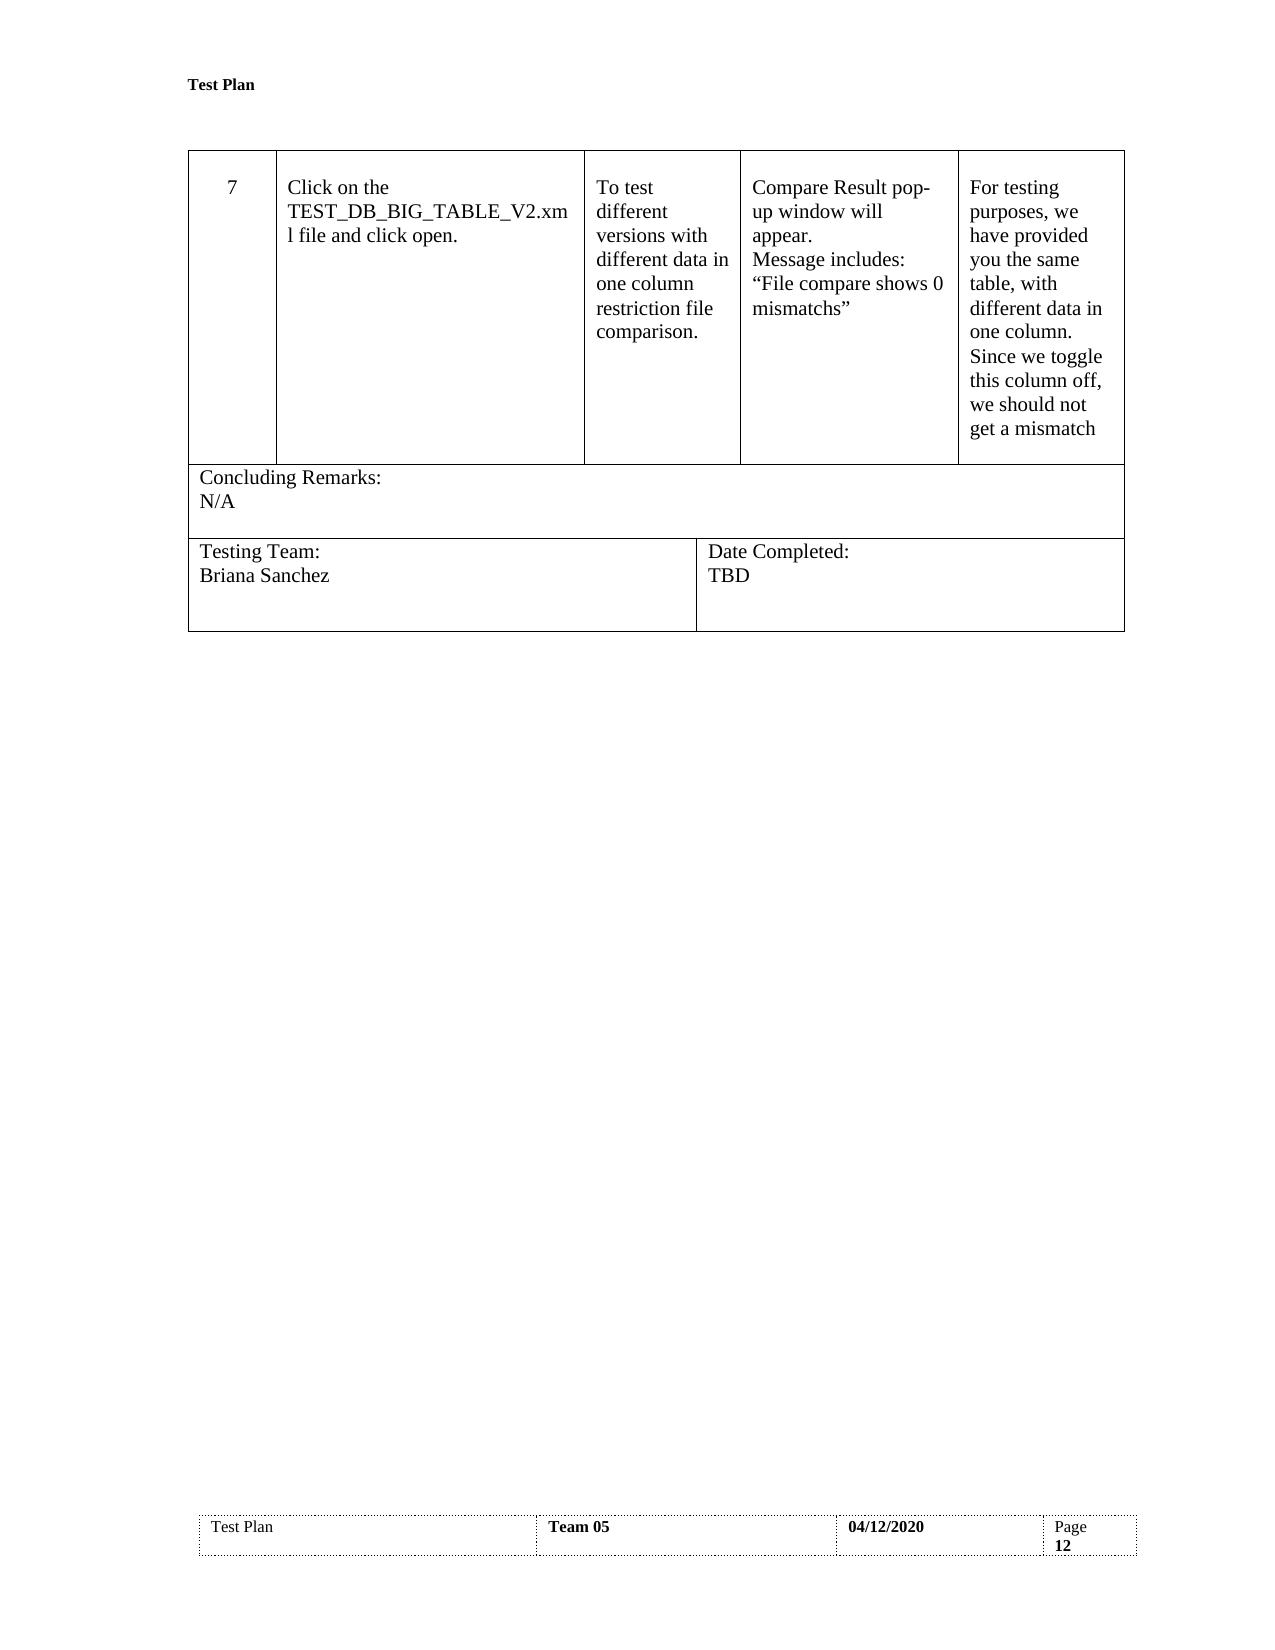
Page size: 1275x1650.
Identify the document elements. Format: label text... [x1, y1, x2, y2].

table_cell Concluding Remarks: N/A [189, 465, 1124, 538]
table_cell To test different versions with different data in one column restriction file comparison. [585, 151, 740, 464]
table_cell Click on the TEST_DB_BIG_TABLE_V2.xml file and click open. [277, 151, 584, 464]
table_cell Testing Team: Briana Sanchez [189, 539, 696, 631]
table_cell 7 [189, 151, 276, 464]
table_cell Date Completed: TBD [697, 539, 1124, 631]
table_cell Compare Result pop-up window will appear. Message includes: “File compare shows 0 mismatchs” [741, 151, 958, 464]
table_cell For testing purposes, we have provided you the same table, with different data in one column. Since we toggle this column off, we should not get a mismatch [959, 151, 1124, 464]
